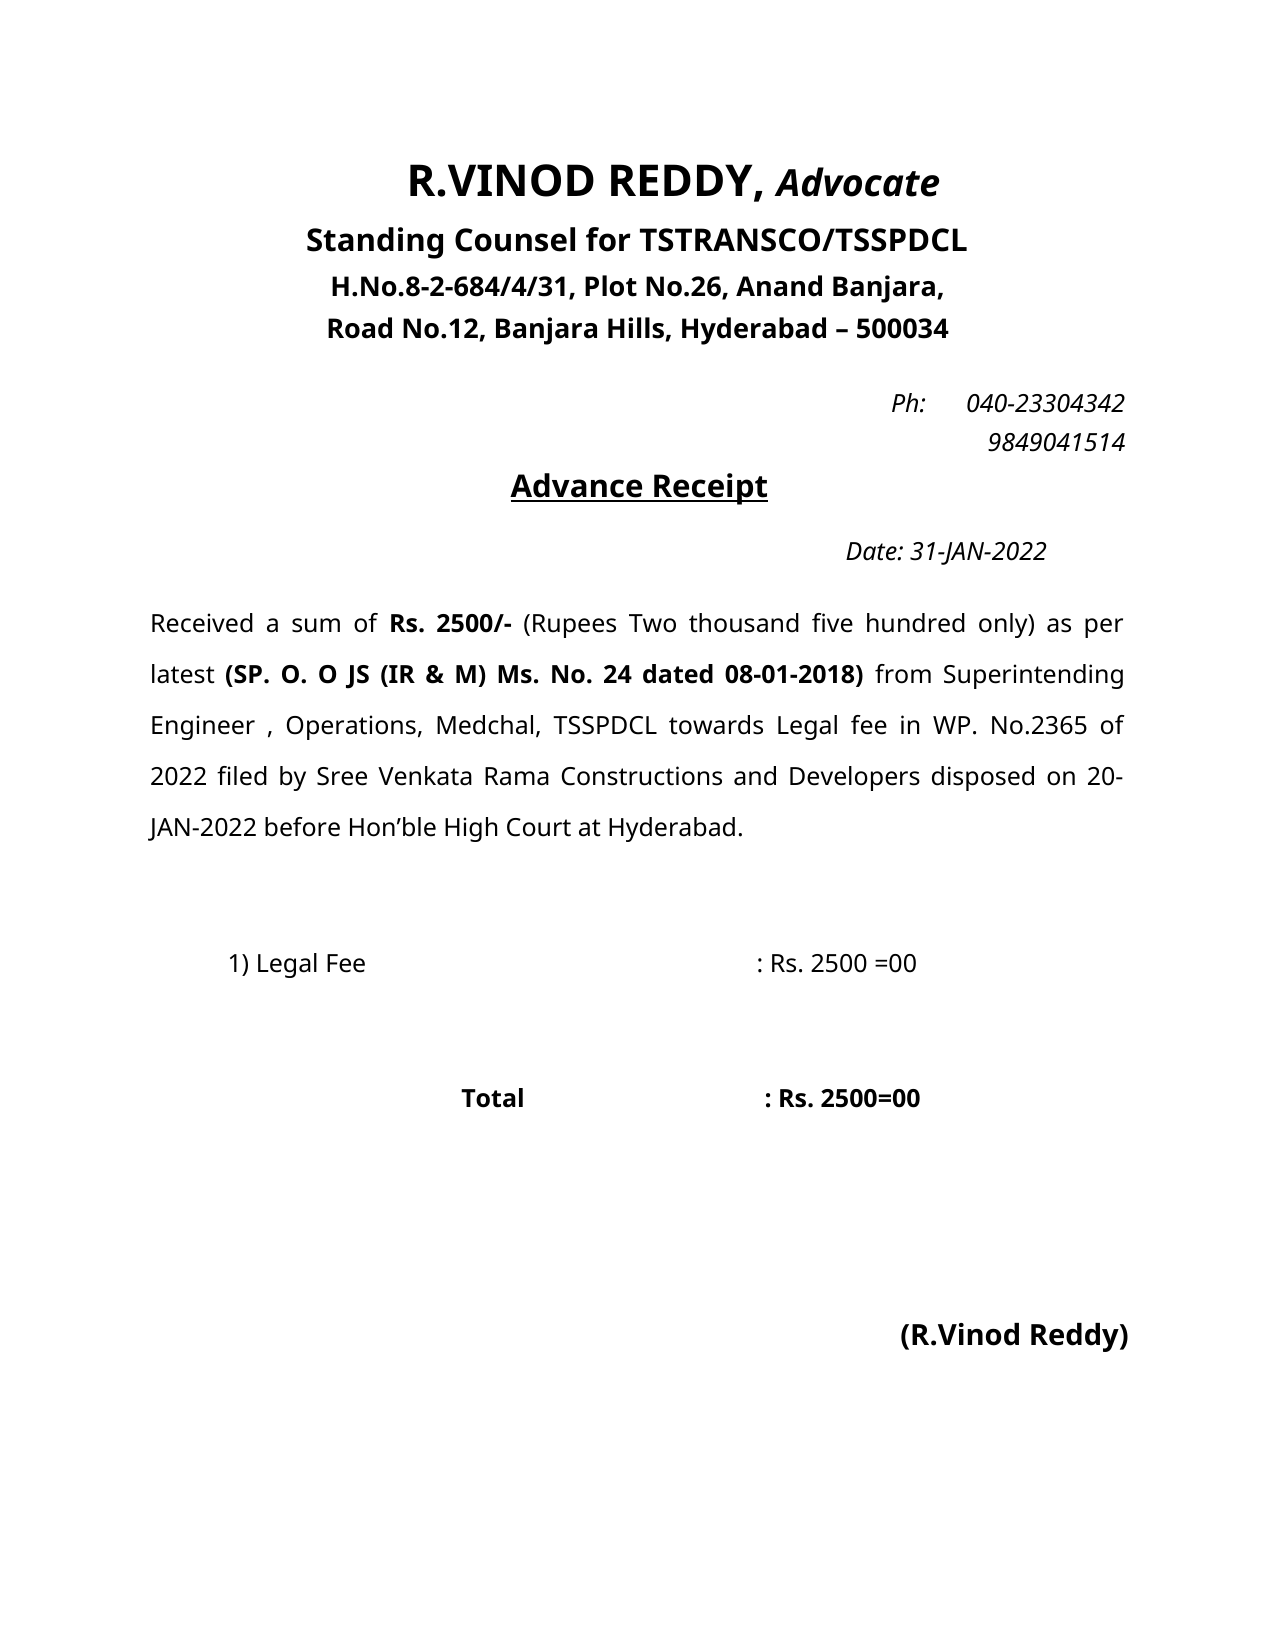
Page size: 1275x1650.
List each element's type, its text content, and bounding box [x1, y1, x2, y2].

text 1) Legal Fee : Rs. 2500 =00 [227, 945, 1010, 979]
text 9849041514 [150, 424, 1125, 458]
text (R.Vinod Reddy) [677, 1314, 1128, 1354]
text H.No.8-2-684/4/31, Plot No.26, Anand Banjara, [150, 267, 1125, 304]
text Ph: 040-23304342 [150, 385, 1125, 419]
text Road No.12, Banjara Hills, Hyderabad – 500034 [150, 310, 1125, 347]
text Advance Receipt [150, 463, 1128, 506]
text R.VINOD REDDY, Advocate [227, 150, 1047, 209]
text Standing Counsel for TSTRANSCO/TSSPDCL [227, 218, 1047, 261]
text Date: 31-JAN-2022 [227, 533, 1047, 567]
text Total : Rs. 2500=00 [227, 1081, 1010, 1115]
text Received a sum of Rs. 2500/- (Rupees Two thousand five hundred only) as per latest (SP. O. O JS (IR & M) Ms. No. 24 dated 08-01-2018) from Superintending Engineer , Operations, Medchal, TSSPDCL towards Legal fee in WP. No.2365 of 2022 filed by Sree Venkata Rama Constructions and Developers disposed on 20-JAN-2022 before Hon’ble High Court at Hyderabad. [150, 605, 1125, 843]
